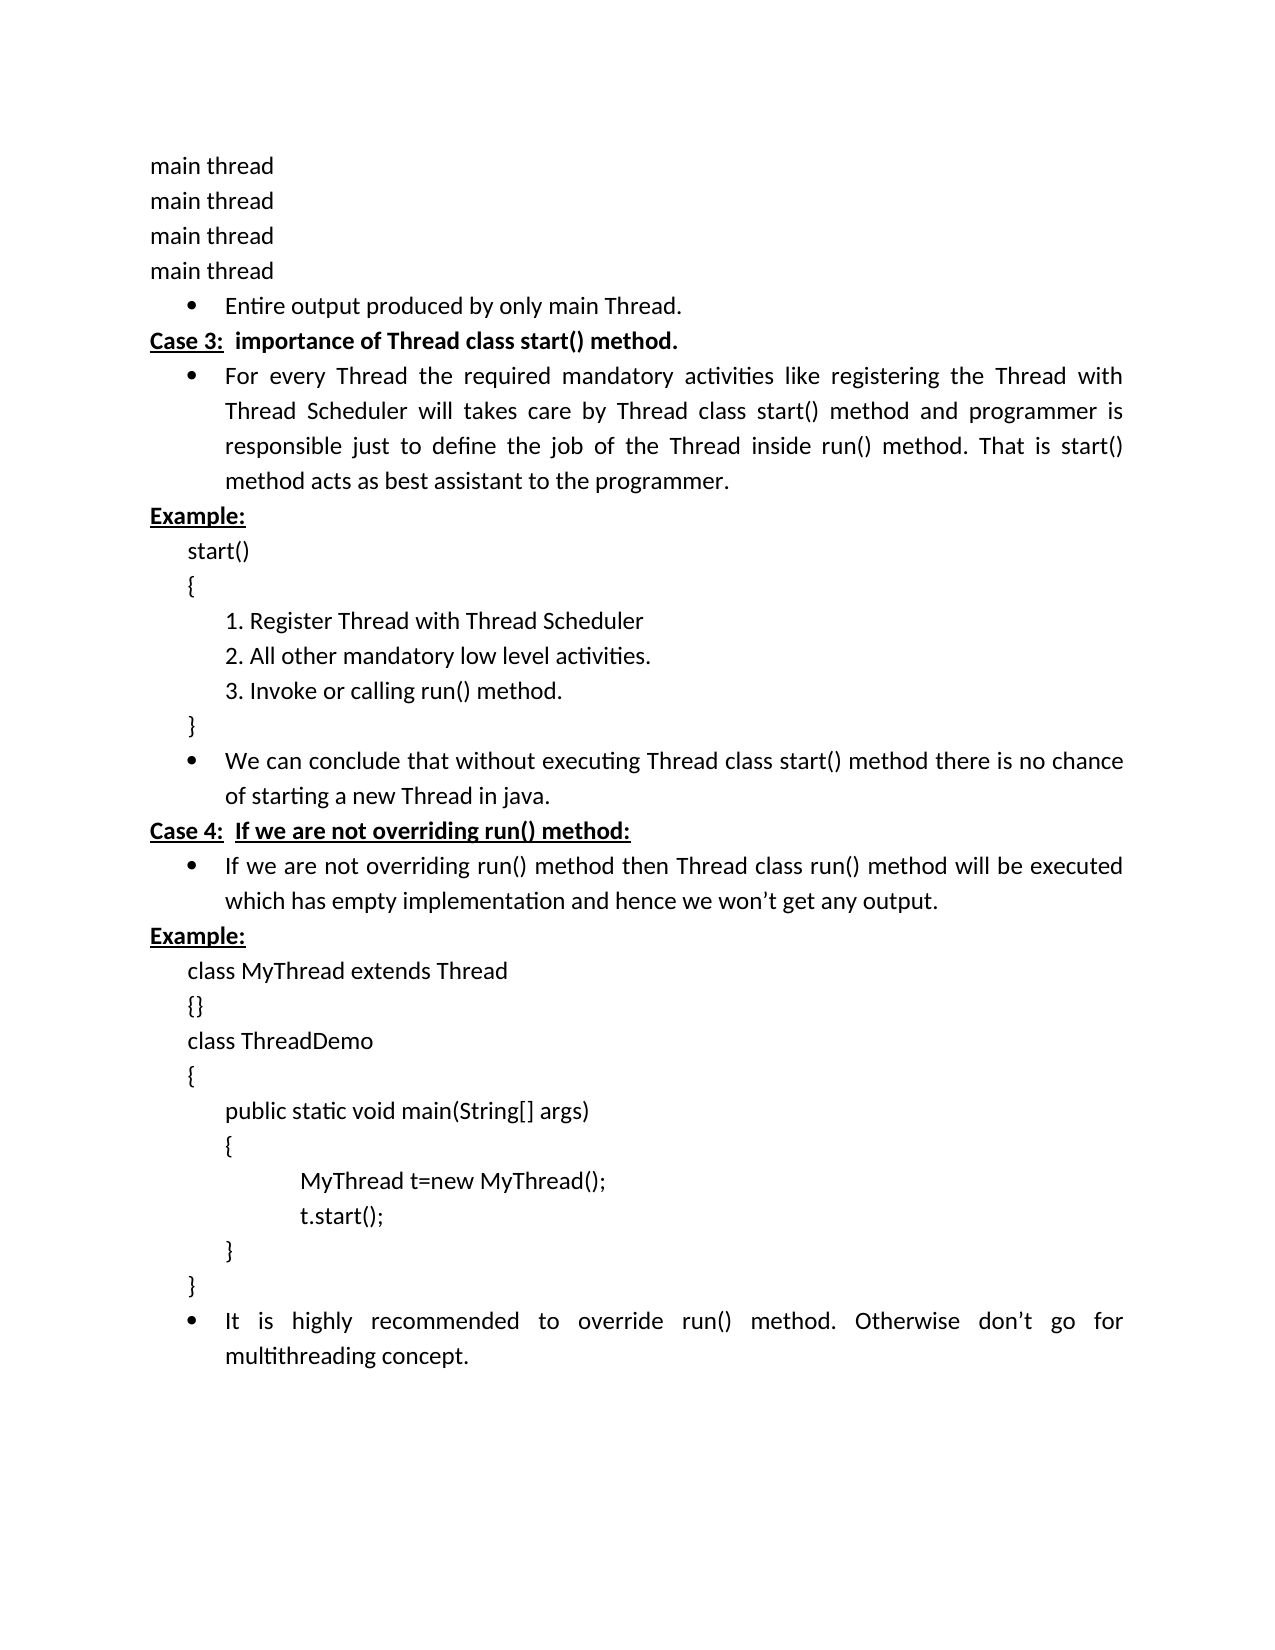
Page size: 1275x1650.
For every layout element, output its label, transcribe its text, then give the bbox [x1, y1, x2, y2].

text } [187, 1270, 1125, 1301]
text main thread [150, 150, 1125, 181]
list It is highly recommended to override run() method. Otherwise don’t go for multithreading concept. [187, 1305, 1125, 1371]
text } [187, 710, 1125, 741]
text t.start(); [187, 1200, 1125, 1231]
list If we are not overriding run() method then Thread class run() method will be executed which has empty implementation and hence we won’t get any output. [187, 850, 1125, 916]
text main thread [150, 185, 1125, 216]
list For every Thread the required mandatory activities like registering the Thread with Thread Scheduler will takes care by Thread class start() method and programmer is responsible just to define the job of the Thread inside run() method. That is start() method acts as best assistant to the programmer. [187, 360, 1125, 496]
text main thread [150, 255, 1125, 286]
list Entire output produced by only main Thread. [187, 290, 1125, 321]
text 2. All other mandatory low level activities. [187, 640, 1125, 671]
text Example: [150, 920, 1125, 951]
text { [187, 570, 1125, 601]
text class MyThread extends Thread [187, 955, 1125, 986]
text Case 3: importance of Thread class start() method. [150, 325, 1125, 356]
list We can conclude that without executing Thread class start() method there is no chance of starting a new Thread in java. [187, 745, 1125, 811]
text class ThreadDemo [187, 1025, 1125, 1056]
text 1. Register Thread with Thread Scheduler [187, 605, 1125, 636]
text 3. Invoke or calling run() method. [187, 675, 1125, 706]
text Case 4: If we are not overriding run() method: [150, 815, 1125, 846]
text main thread [150, 220, 1125, 251]
text start() [187, 535, 1125, 566]
text {} [187, 990, 1125, 1021]
text { [187, 1060, 1125, 1091]
text } [187, 1235, 1125, 1266]
text { [187, 1130, 1125, 1161]
text public static void main(String[] args) [187, 1095, 1125, 1126]
text Example: [150, 500, 1125, 531]
text MyThread t=new MyThread(); [187, 1165, 1125, 1196]
